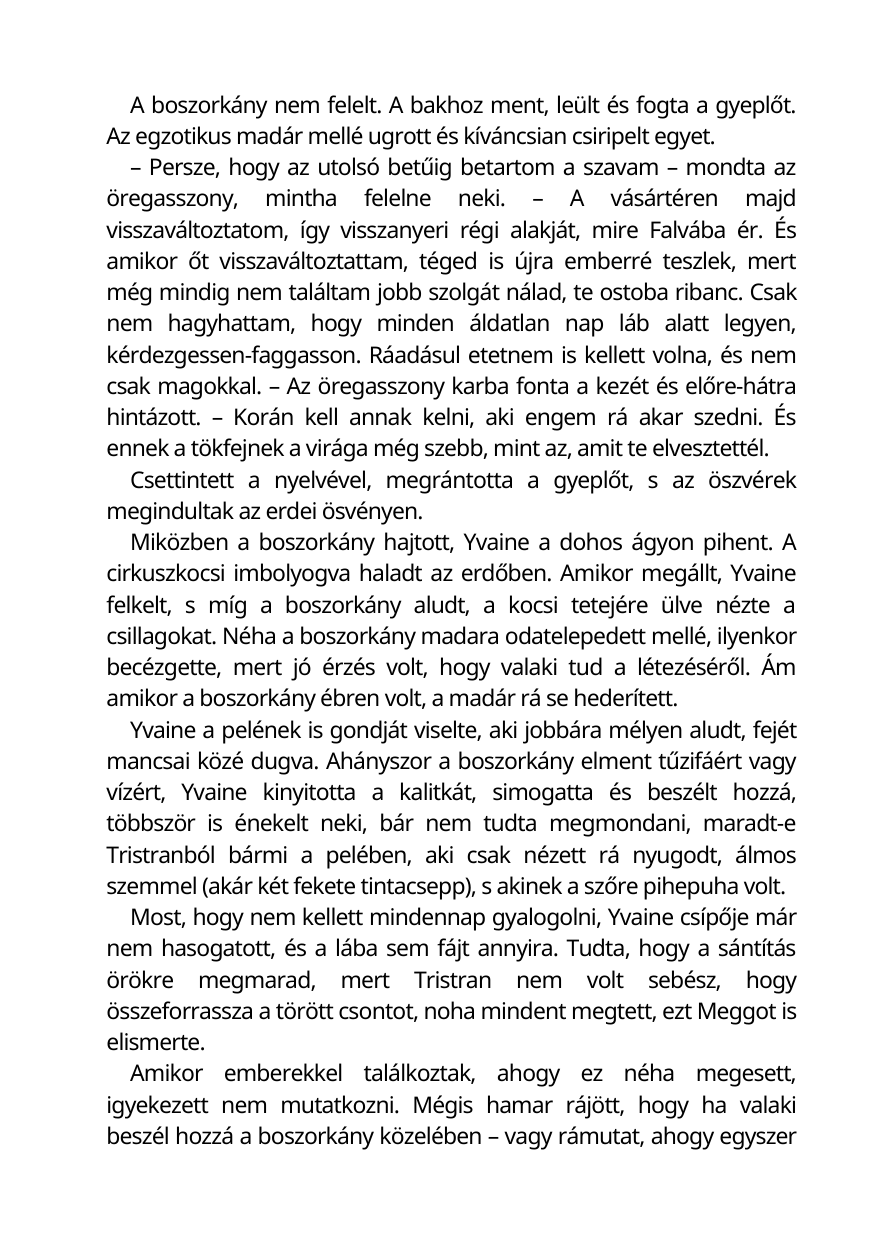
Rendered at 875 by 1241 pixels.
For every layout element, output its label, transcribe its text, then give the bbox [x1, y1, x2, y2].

text Miközben a boszorkány hajtott, Yvaine a dohos ágyon pihent. A cirkuszkocsi imbolyogva haladt az erdőben. Amikor megállt, Yvaine felkelt, s míg a boszorkány aludt, a kocsi tetejére ülve nézte a csillagokat. Néha a boszorkány madara odatelepedett mellé, ilyenkor becézgette, mert jó érzés volt, hogy valaki tud a létezéséről. Ám amikor a boszorkány ébren volt, a madár rá se hederített. [106, 526, 797, 713]
text Most, hogy nem kellett mindennap gyalogolni, Yvaine csípője már nem hasogatott, és a lába sem fájt annyira. Tudta, hogy a sántítás örökre megmarad, mert Tristran nem volt sebész, hogy összeforrassza a törött csontot, noha mindent megtett, ezt Meggot is elismerte. [106, 901, 797, 1057]
text Yvaine a pelének is gondját viselte, aki jobbára mélyen aludt, fejét mancsai közé dugva. Ahányszor a boszorkány elment tűzifáért vagy vízért, Yvaine kinyitotta a kalitkát, simogatta és beszélt hozzá, többször is énekelt neki, bár nem tudta megmondani, maradt-e Tristranból bármi a pelében, aki csak nézett rá nyugodt, álmos szemmel (akár két fekete tintacsepp), s akinek a szőre pihepuha volt. [106, 713, 797, 901]
text A boszorkány nem felelt. A bakhoz ment, leült és fogta a gyeplőt. Az egzotikus madár mellé ugrott és kíváncsian csiripelt egyet. [106, 88, 797, 151]
text Csettintett a nyelvével, megrántotta a gyeplőt, s az öszvérek megindultak az erdei ösvényen. [106, 463, 797, 526]
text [106, 1057, 797, 1151]
text – Persze, hogy az utolsó betűig betartom a szavam – mondta az öregasszony, mintha felelne neki. – A vásártéren majd visszaváltoztatom, így visszanyeri régi alakját, mire Falvába ér. És amikor őt visszaváltoztattam, téged is újra emberré teszlek, mert még mindig nem találtam jobb szolgát nálad, te ostoba ribanc. Csak nem hagyhattam, hogy minden áldatlan nap láb alatt legyen, kérdezgessen-faggasson. Ráadásul etetnem is kellett volna, és nem csak magokkal. – Az öregasszony karba fonta a kezét és előre-hátra hintázott. – Korán kell annak kelni, aki engem rá akar szedni. És ennek a tökfejnek a virága még szebb, mint az, amit te elvesztettél. [106, 151, 797, 463]
